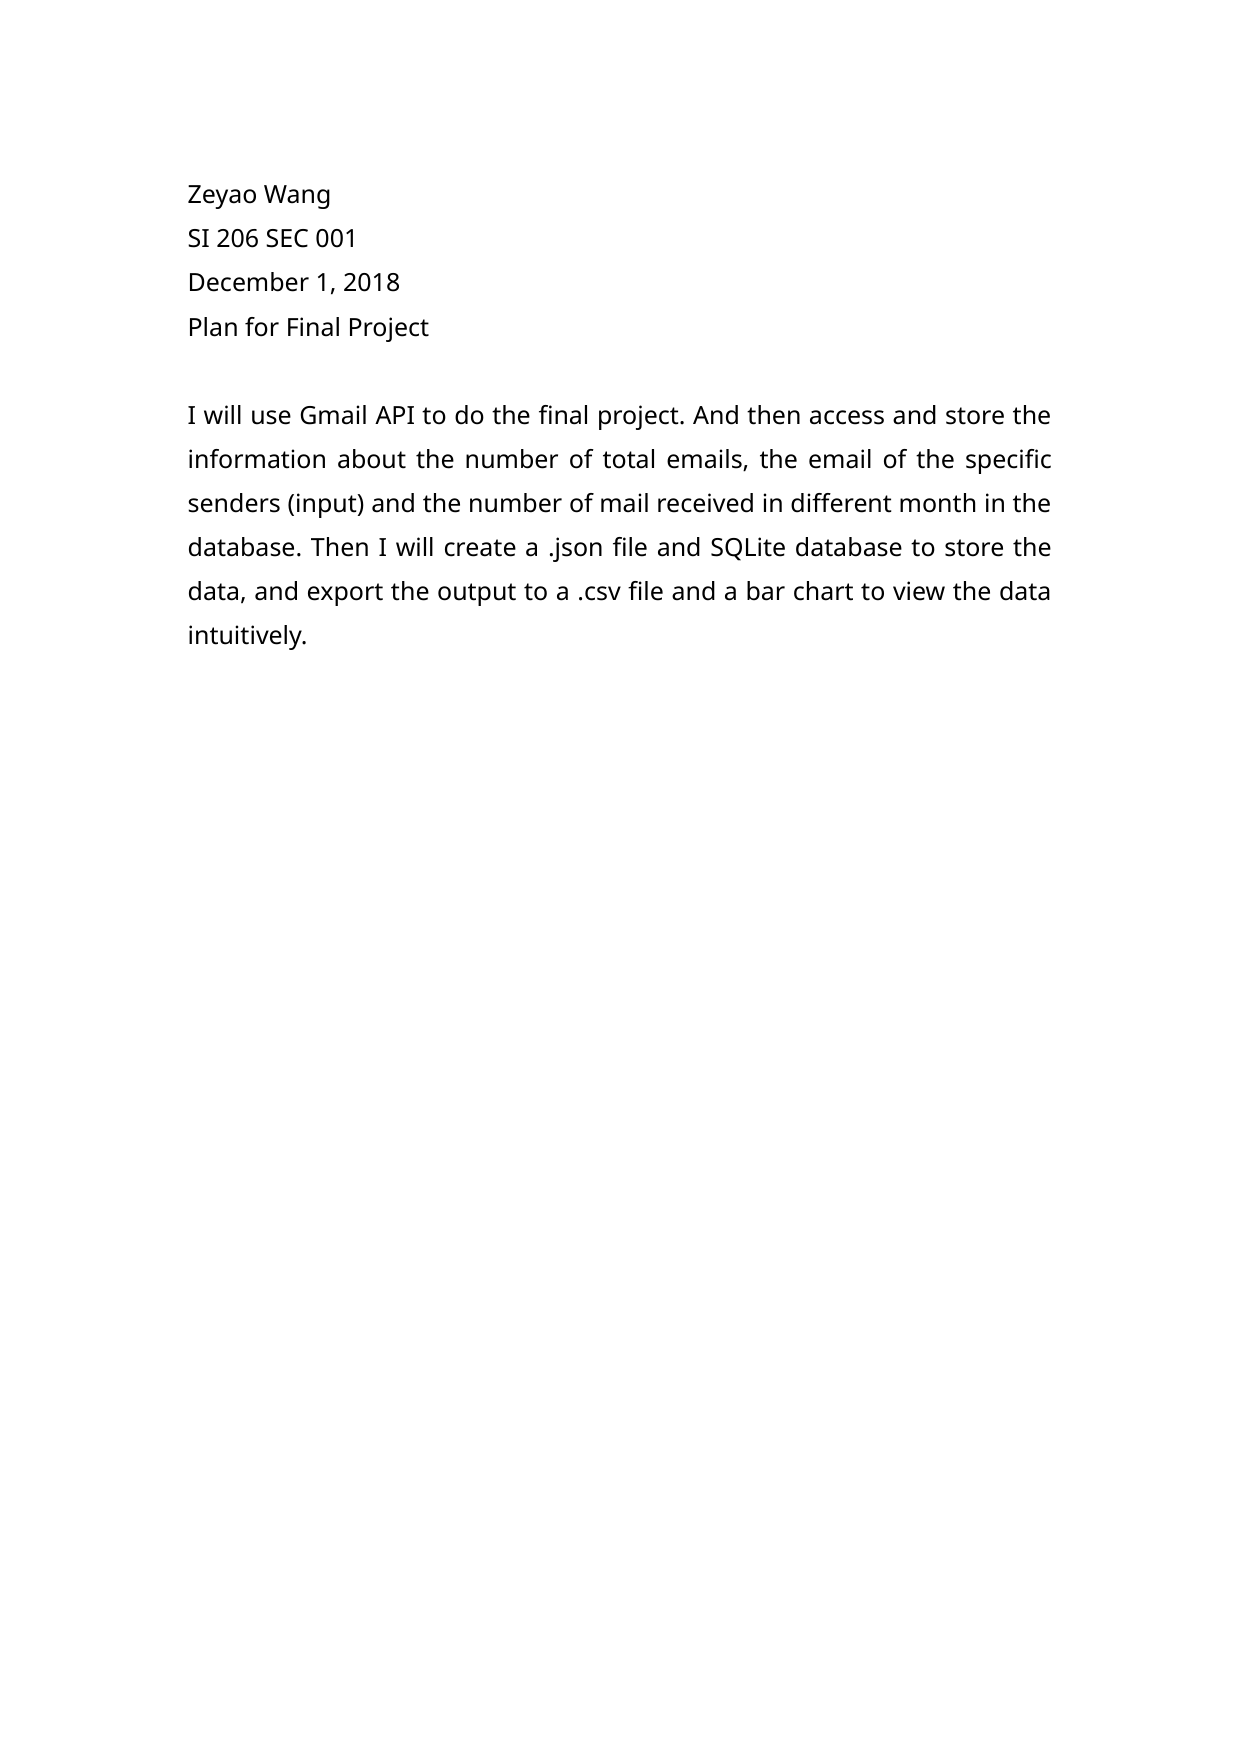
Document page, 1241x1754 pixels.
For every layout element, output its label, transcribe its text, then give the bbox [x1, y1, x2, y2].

text I will use Gmail API to do the final project. And then access and store the information about the number of total emails, the email of the specific senders (input) and the number of mail received in different month in the database. Then I will create a .json file and SQLite database to store the data, and export the output to a .csv file and a bar chart to view the data intuitively. [187, 392, 1053, 657]
text Plan for Final Project [187, 304, 1053, 348]
text Zeyao Wang [187, 172, 1053, 216]
text SI 206 SEC 001 [187, 216, 1053, 260]
text December 1, 2018 [187, 260, 1053, 304]
